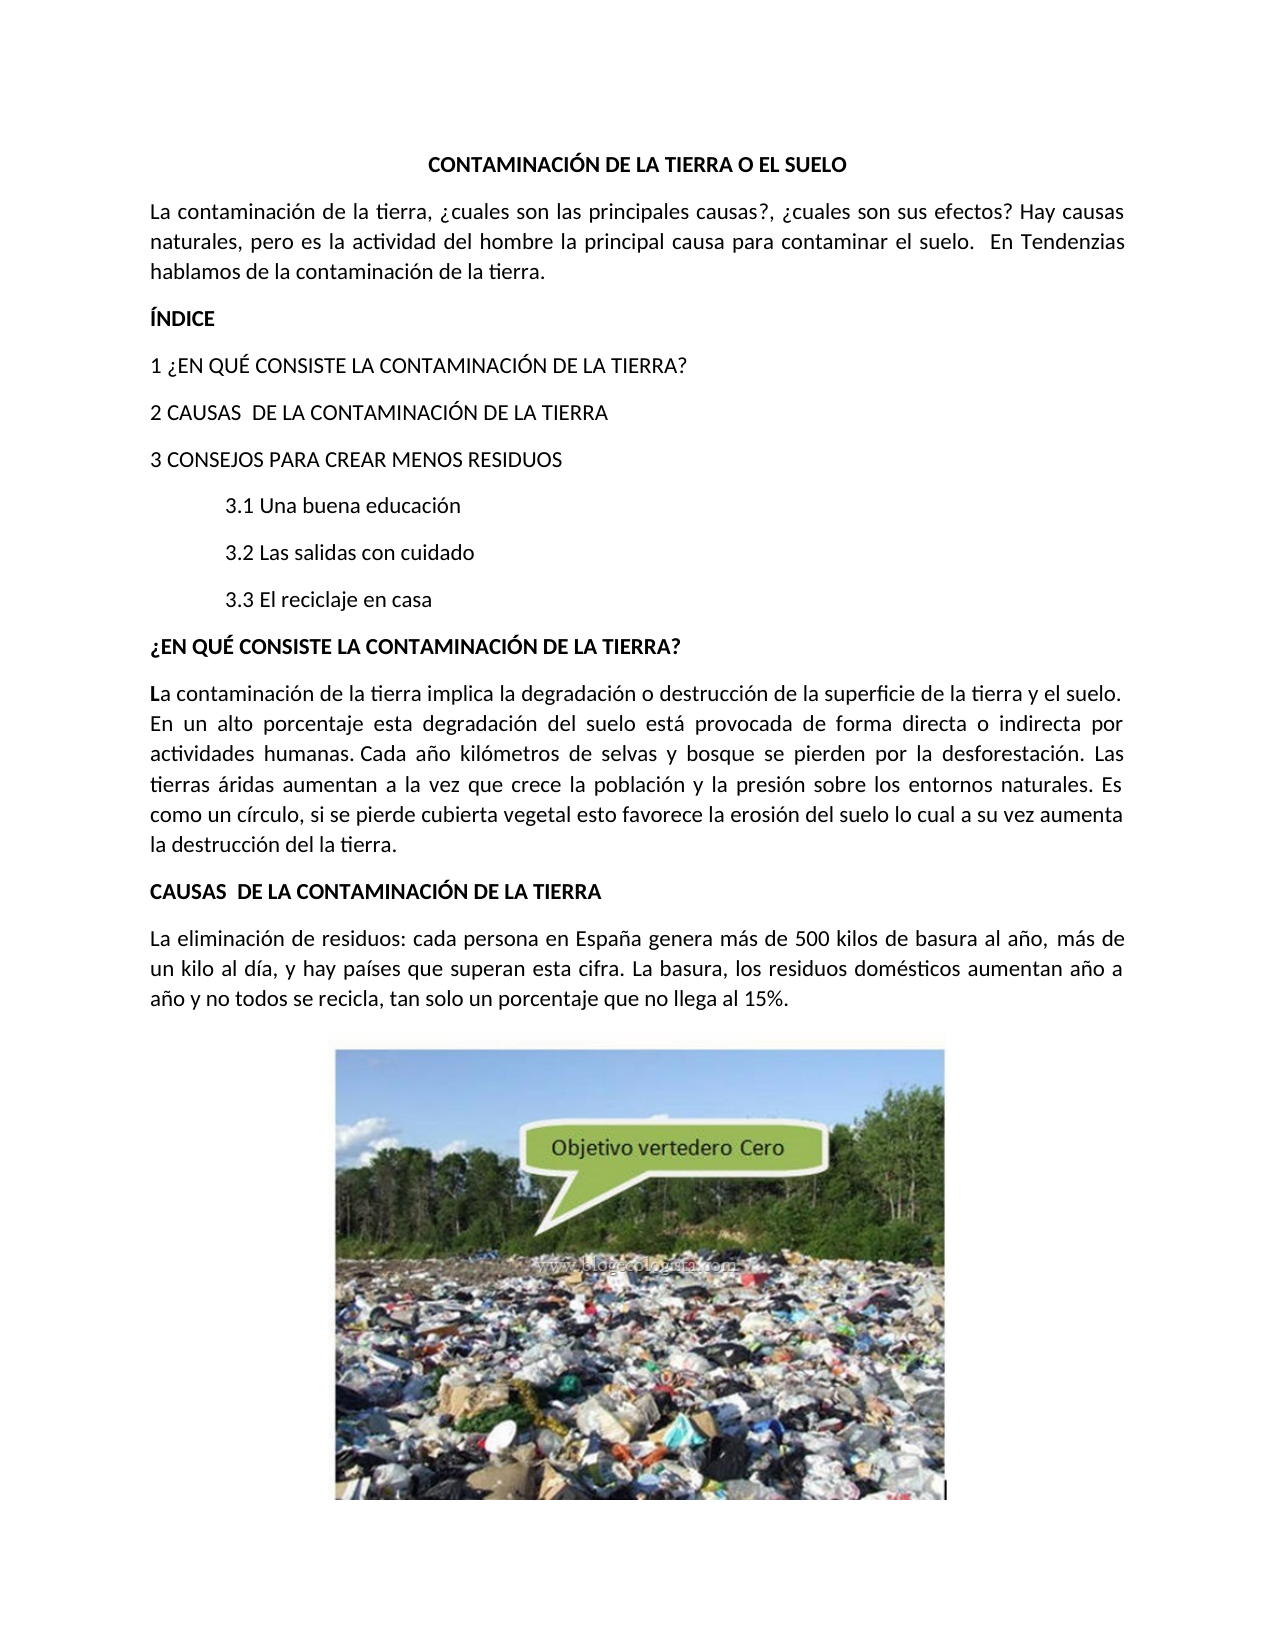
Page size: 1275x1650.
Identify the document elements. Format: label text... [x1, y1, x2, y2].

text CONTAMINACIÓN DE LA TIERRA O EL SUELO [150, 150, 1125, 178]
text La contaminación de la tierra implica la degradación o destrucción de la superficie de la tierra y el suelo. En un alto porcentaje esta degradación del suelo está provocada de forma directa o indirecta por actividades humanas. Cada año kilómetros de selvas y bosque se pierden por la desforestación. Las tierras áridas aumentan a la vez que crece la población y la presión sobre los entornos naturales. Es como un círculo, si se pierde cubierta vegetal esto favorece la erosión del suelo lo cual a su vez aumenta la destrucción del la tierra. [150, 679, 1125, 858]
text ¿EN QUÉ CONSISTE LA CONTAMINACIÓN DE LA TIERRA? [150, 632, 1125, 660]
text La contaminación de la tierra, ¿cuales son las principales causas?, ¿cuales son sus efectos? Hay causas naturales, pero es la actividad del hombre la principal causa para contaminar el suelo. En Tendenzias hablamos de la contaminación de la tierra. [150, 197, 1125, 285]
text 1 ¿EN QUÉ CONSISTE LA CONTAMINACIÓN DE LA TIERRA? [150, 351, 1125, 379]
text 2 CAUSAS DE LA CONTAMINACIÓN DE LA TIERRA [150, 398, 1125, 426]
text 3 CONSEJOS PARA CREAR MENOS RESIDUOS [150, 445, 1125, 473]
picture [328, 1031, 947, 1500]
text 3.3 El reciclaje en casa [225, 585, 1125, 613]
text 3.2 Las salidas con cuidado [225, 538, 1125, 567]
text La eliminación de residuos: cada persona en España genera más de 500 kilos de basura al año, más de un kilo al día, y hay países que superan esta cifra. La basura, los residuos domésticos aumentan año a año y no todos se recicla, tan solo un porcentaje que no llega al 15%. [150, 924, 1125, 1012]
text CAUSAS DE LA CONTAMINACIÓN DE LA TIERRA [150, 877, 1125, 905]
text 3.1 Una buena educación [225, 492, 1125, 520]
text ÍNDICE [150, 304, 1125, 332]
